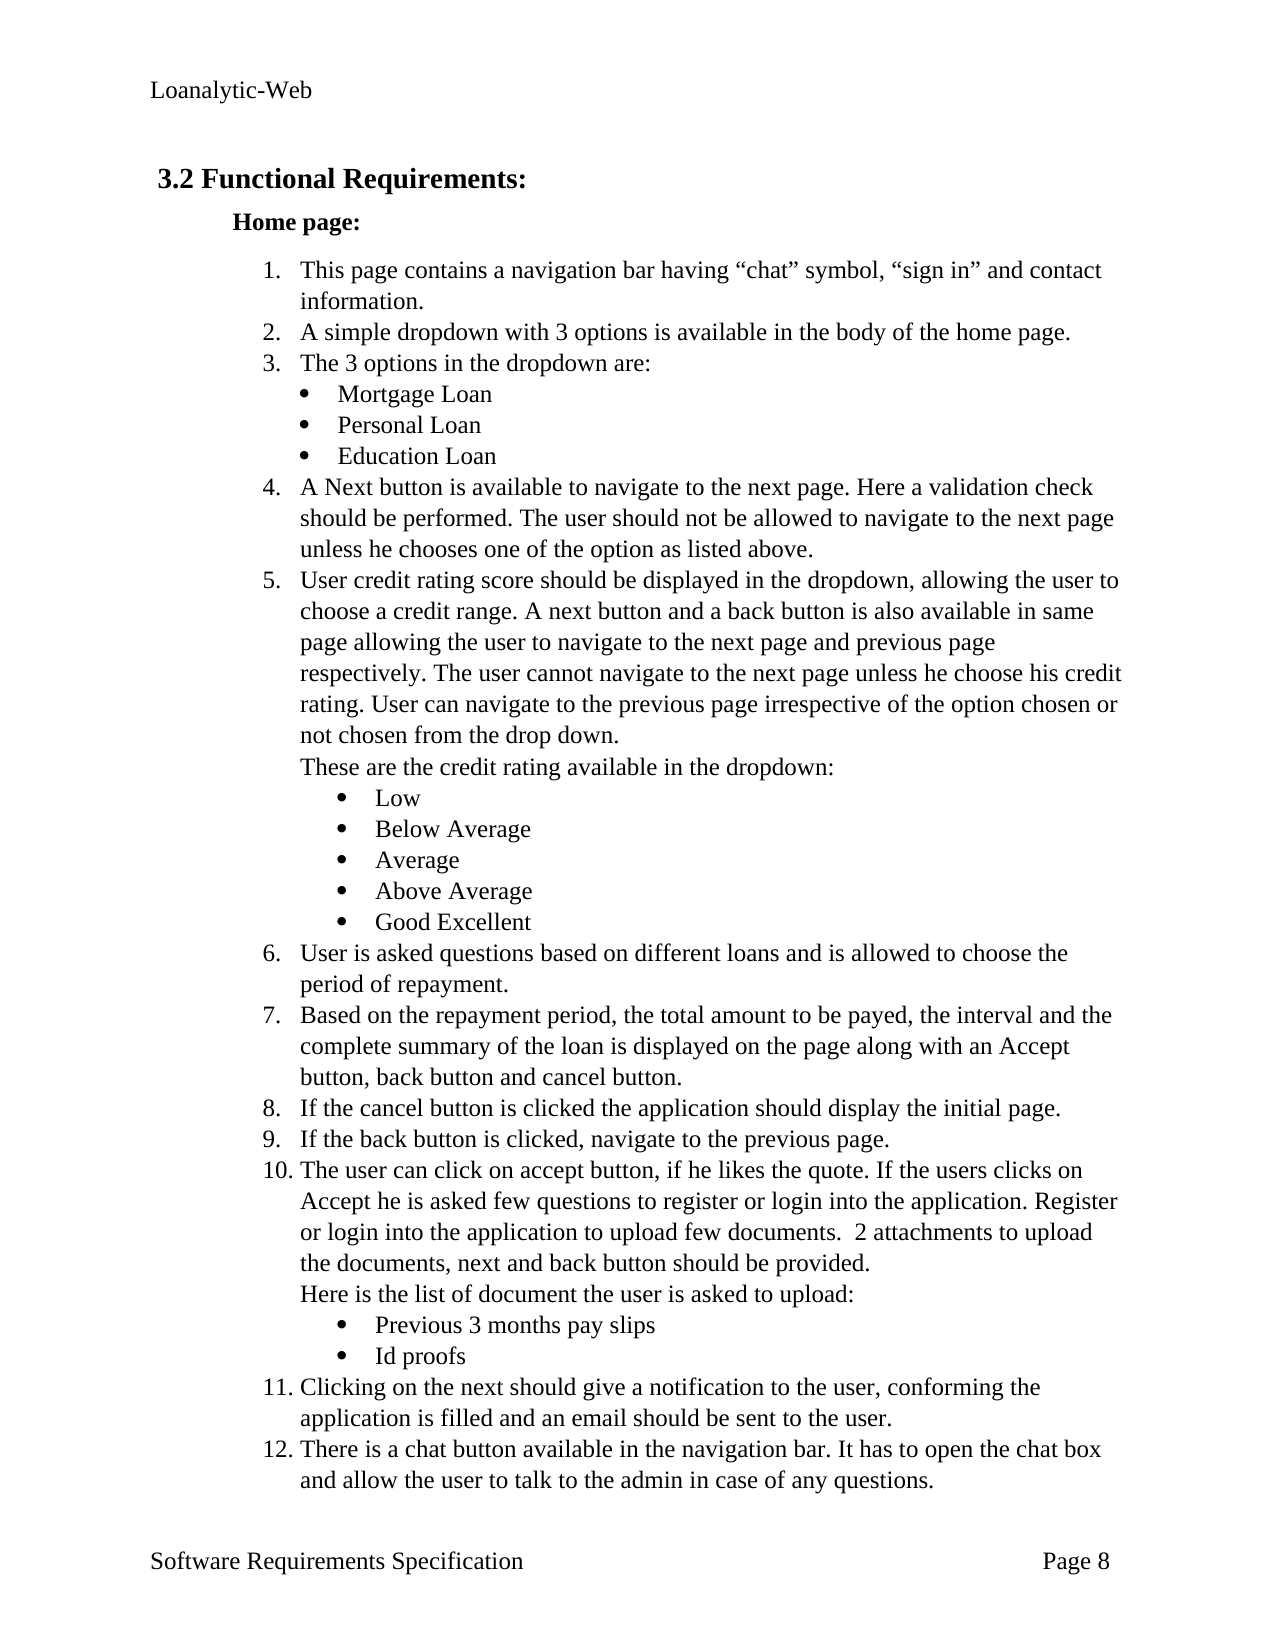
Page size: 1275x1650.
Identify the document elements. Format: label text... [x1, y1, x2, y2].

list Id proofs [337, 1341, 1125, 1370]
list Personal Loan [300, 410, 1125, 439]
list If the back button is clicked, navigate to the previous page. [262, 1124, 1125, 1153]
list A Next button is available to navigate to the next page. Here a validation check should be performed. The user should not be allowed to navigate to the next page unless he chooses one of the option as listed above. [262, 472, 1125, 563]
list Previous 3 months pay slips [337, 1310, 1125, 1339]
list Low [337, 783, 1125, 811]
list Average [337, 845, 1125, 873]
list The 3 options in the dropdown are: [262, 348, 1125, 377]
list Above Average [337, 876, 1125, 904]
text Home page: [232, 207, 1125, 236]
subtitle 3.2 Functional Requirements: [150, 161, 1125, 195]
list Mortgage Loan [300, 379, 1125, 408]
list This page contains a navigation bar having “chat” symbol, “sign in” and contact information. [262, 255, 1125, 315]
list A simple dropdown with 3 options is available in the body of the home page. [262, 317, 1125, 346]
list Education Loan [300, 441, 1125, 470]
list Based on the repayment period, the total amount to be payed, the interval and the complete summary of the loan is displayed on the page along with an Accept button, back button and cancel button. [262, 1000, 1125, 1091]
list There is a chat button available in the navigation bar. It has to open the chat box and allow the user to talk to the admin in case of any questions. [262, 1434, 1125, 1494]
list The user can click on accept button, if he likes the quote. If the users clicks on Accept he is asked few questions to register or login into the application. Register or login into the application to upload few documents. 2 attachments to upload the documents, next and back button should be provided. [262, 1155, 1125, 1277]
list User credit rating score should be displayed in the dropdown, allowing the user to choose a credit range. A next button and a back button is also available in same page allowing the user to navigate to the next page and previous page respectively. The user cannot navigate to the next page unless he choose his credit rating. User can navigate to the previous page irrespective of the option chosen or not chosen from the drop down. [262, 565, 1125, 749]
list These are the credit rating available in the dropdown: [300, 752, 1125, 780]
list Here is the list of document the user is asked to upload: [300, 1279, 1125, 1308]
list If the cancel button is clicked the application should display the initial page. [262, 1093, 1125, 1122]
list Below Average [337, 814, 1125, 842]
list User is asked questions based on different loans and is allowed to choose the period of repayment. [262, 938, 1125, 998]
list Clicking on the next should give a notification to the user, conforming the application is filled and an email should be sent to the user. [262, 1372, 1125, 1432]
list Good Excellent [337, 907, 1125, 936]
